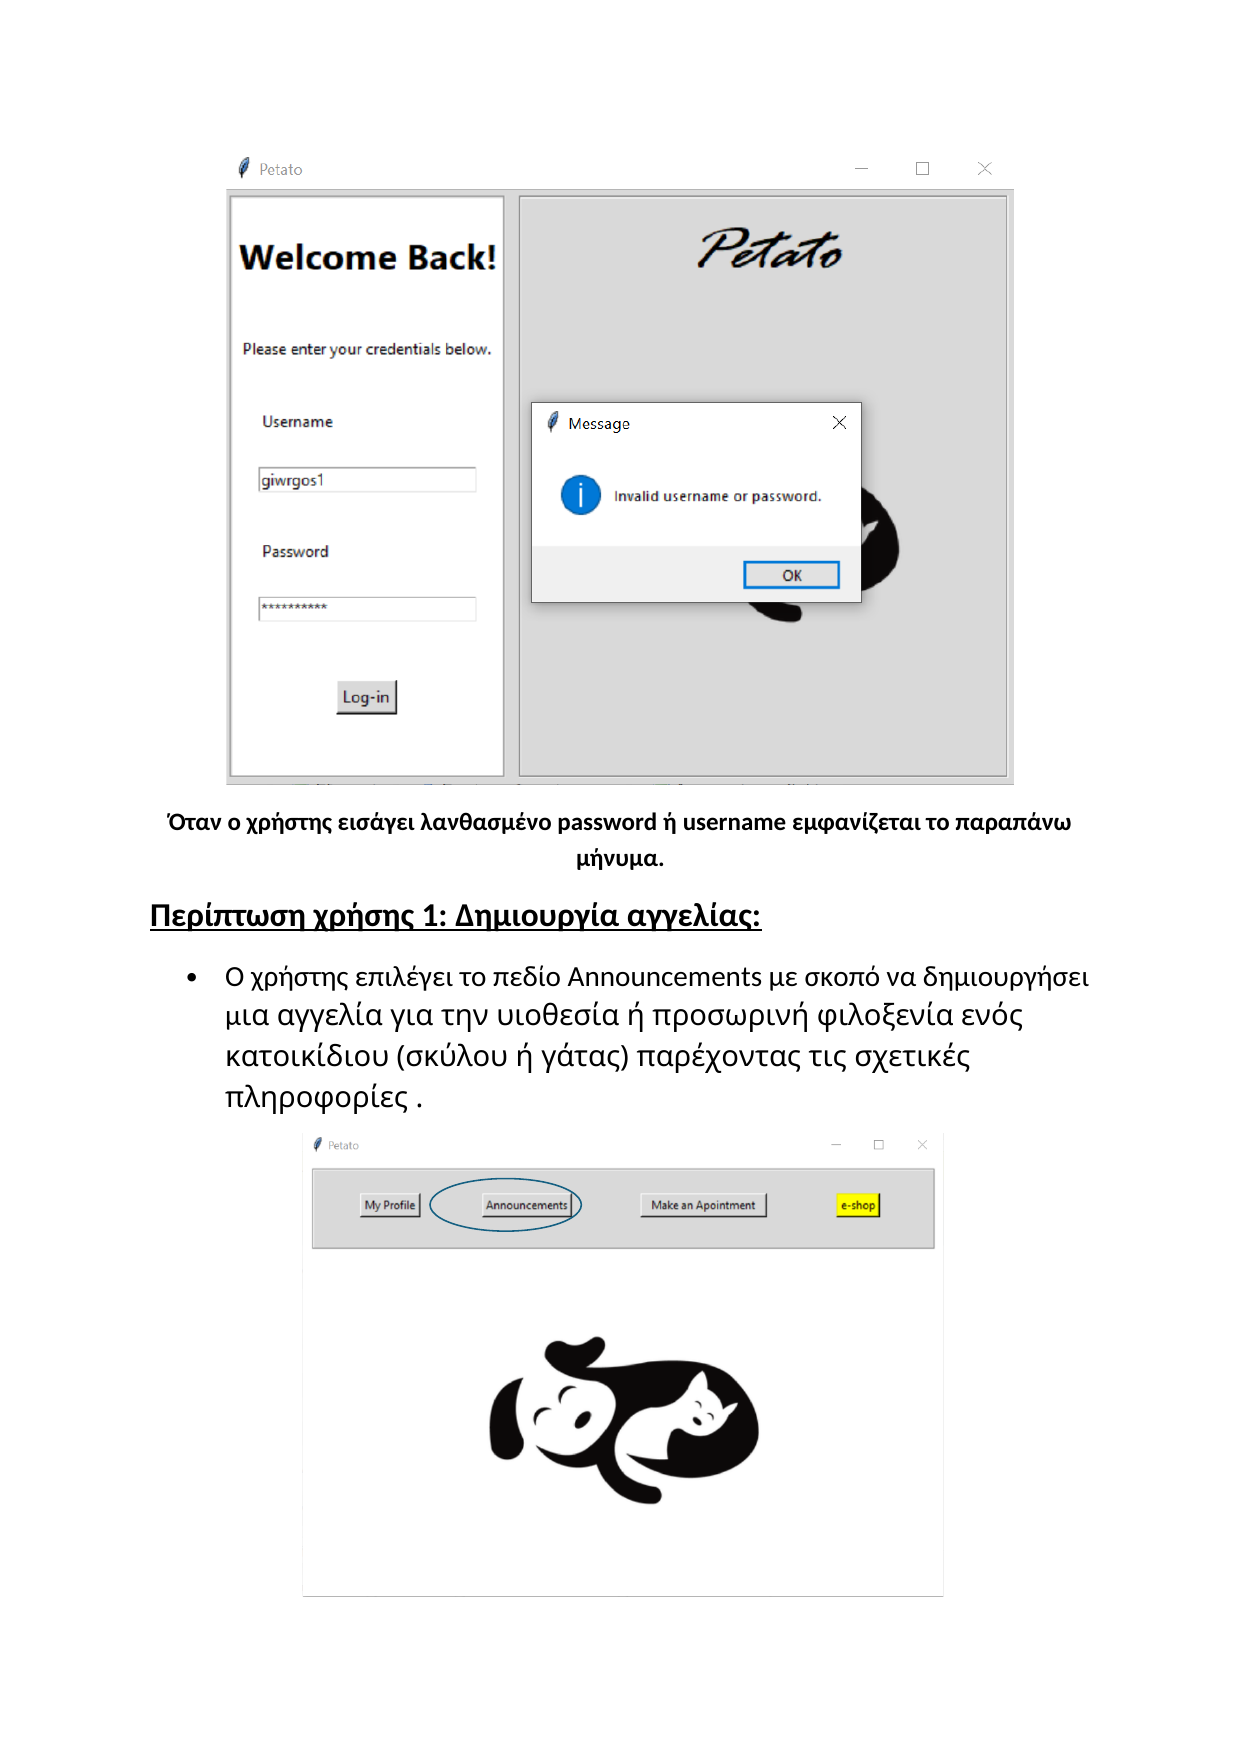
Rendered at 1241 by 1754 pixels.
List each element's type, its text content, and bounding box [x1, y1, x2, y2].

list Ο χρήστης επιλέγει το πεδίο Announcements με σκοπό να δημιουργήσει μια αγγελία για την υιοθεσία ή προσωρινή φιλοξενία ενός κατοικίδιου (σκύλου ή γάτας) παρέχοντας τις σχετικές πληροφορίες . [187, 958, 1090, 1116]
picture [226, 150, 1014, 785]
text Περίπτωση χρήσης 1: Δημιουργία αγγελίας: [150, 894, 1090, 934]
picture [302, 1133, 944, 1597]
text Όταν ο χρήστης εισάγει λανθασμένο password ή username εμφανίζεται το παραπάνω μήνυμα. [150, 806, 1090, 872]
